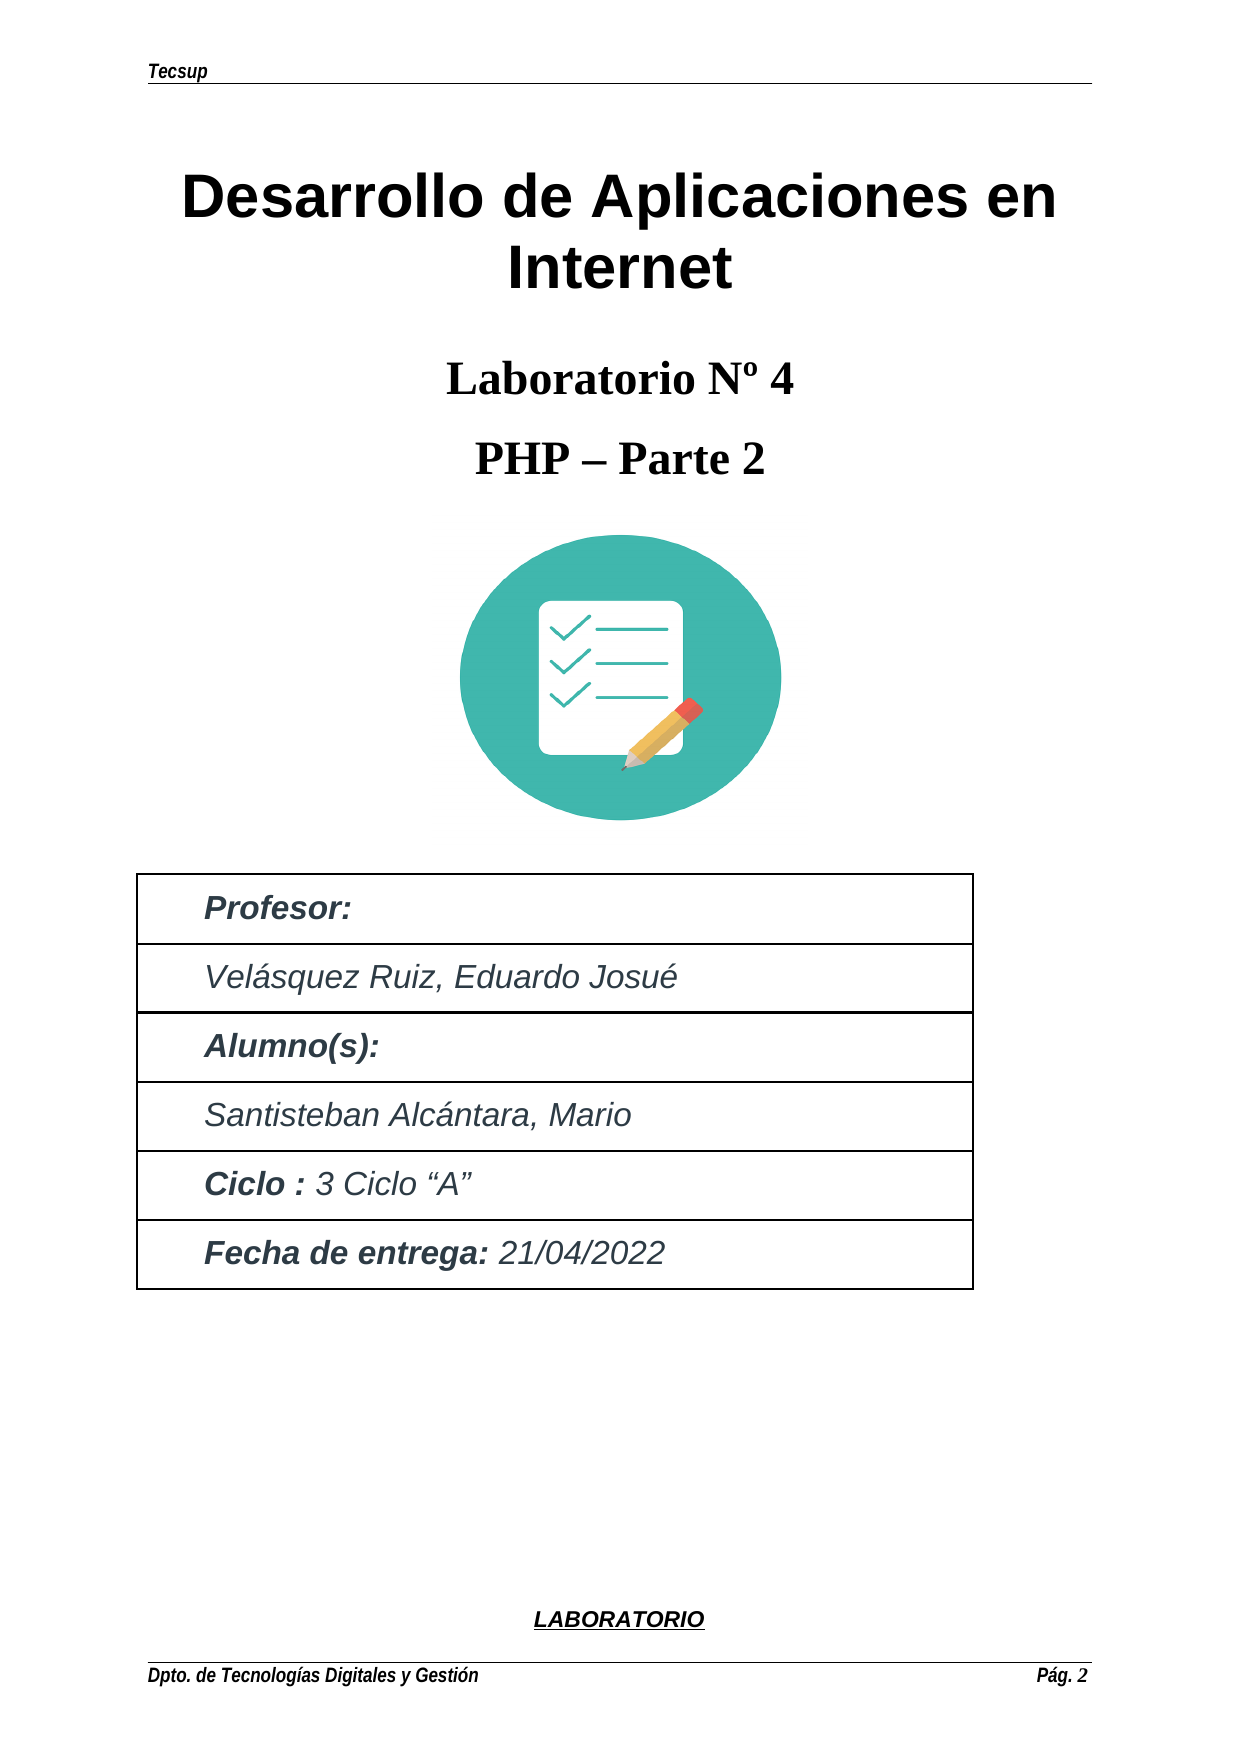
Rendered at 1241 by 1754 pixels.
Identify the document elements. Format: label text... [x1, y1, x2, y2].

table_cell Velásquez Ruiz, Eduardo Josué [138, 945, 972, 1011]
table_cell Alumno(s): [138, 1014, 972, 1081]
text Desarrollo de Aplicaciones en Internet [148, 160, 1092, 301]
picture [431, 509, 809, 845]
table_header Profesor: [138, 875, 972, 942]
table_cell Santisteban Alcántara, Mario [138, 1083, 972, 1149]
text LABORATORIO [148, 1606, 1092, 1632]
text PHP – Parte 2 [148, 429, 1092, 485]
table_cell Ciclo : 3 Ciclo “A” [138, 1152, 972, 1219]
table_cell Fecha de entrega: 21/04/2022 [138, 1221, 972, 1288]
text Laboratorio Nº 4 [148, 349, 1092, 404]
